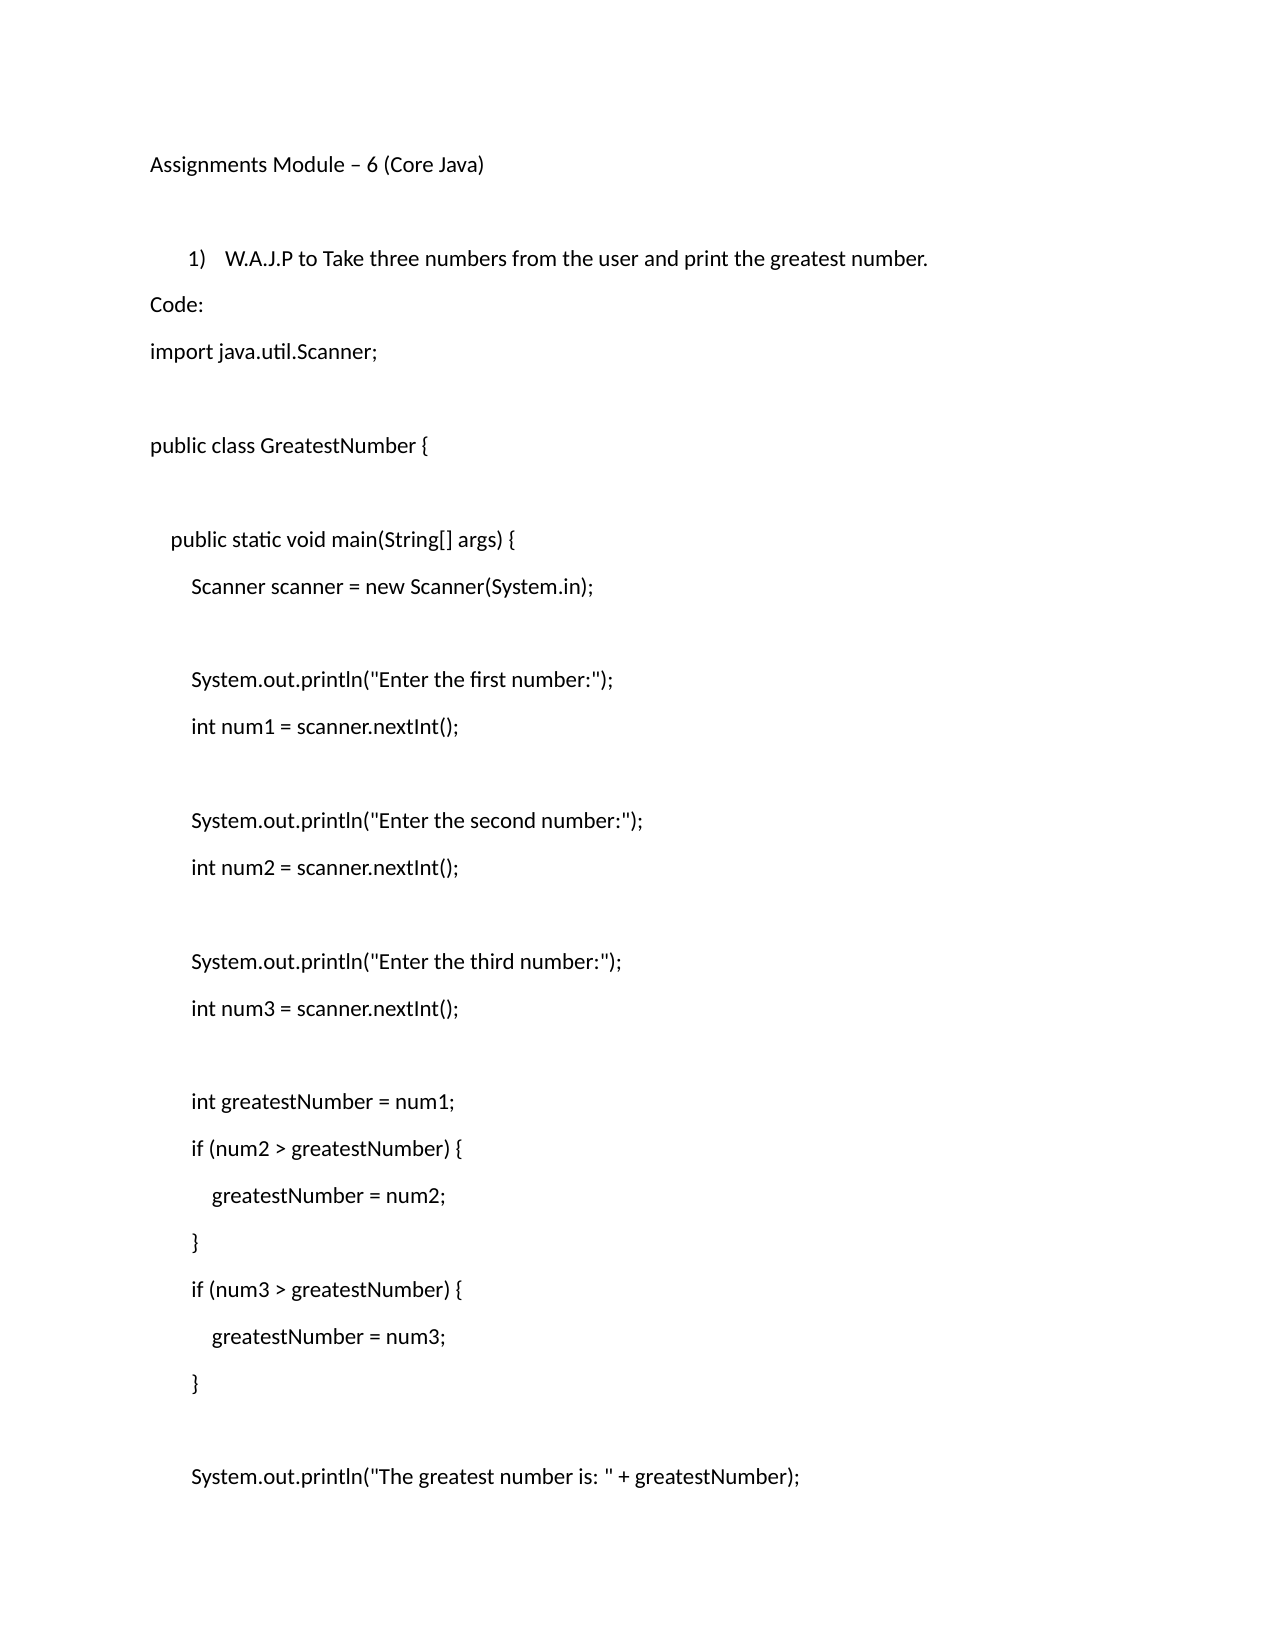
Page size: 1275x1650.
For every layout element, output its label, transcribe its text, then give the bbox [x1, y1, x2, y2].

text int num2 = scanner.nextInt(); [150, 853, 1125, 881]
text System.out.println("Enter the second number:"); [150, 806, 1125, 834]
text greatestNumber = num2; [150, 1181, 1125, 1209]
text int greatestNumber = num1; [150, 1087, 1125, 1116]
text int num3 = scanner.nextInt(); [150, 994, 1125, 1022]
list W.A.J.P to Take three numbers from the user and print the greatest number. [187, 244, 1125, 272]
text if (num3 > greatestNumber) { [150, 1275, 1125, 1303]
text Assignments Module – 6 (Core Java) [150, 150, 1125, 178]
text System.out.println("Enter the first number:"); [150, 666, 1125, 694]
text greatestNumber = num3; [150, 1322, 1125, 1350]
text public static void main(String[] args) { [150, 525, 1125, 553]
text if (num2 > greatestNumber) { [150, 1134, 1125, 1162]
text } [150, 1369, 1125, 1397]
text import java.util.Scanner; [150, 337, 1125, 366]
text Scanner scanner = new Scanner(System.in); [150, 572, 1125, 600]
text System.out.println("The greatest number is: " + greatestNumber); [150, 1462, 1125, 1491]
text public class GreatestNumber { [150, 431, 1125, 459]
text System.out.println("Enter the third number:"); [150, 947, 1125, 975]
text Code: [150, 291, 1125, 319]
text int num1 = scanner.nextInt(); [150, 712, 1125, 741]
text } [150, 1228, 1125, 1256]
